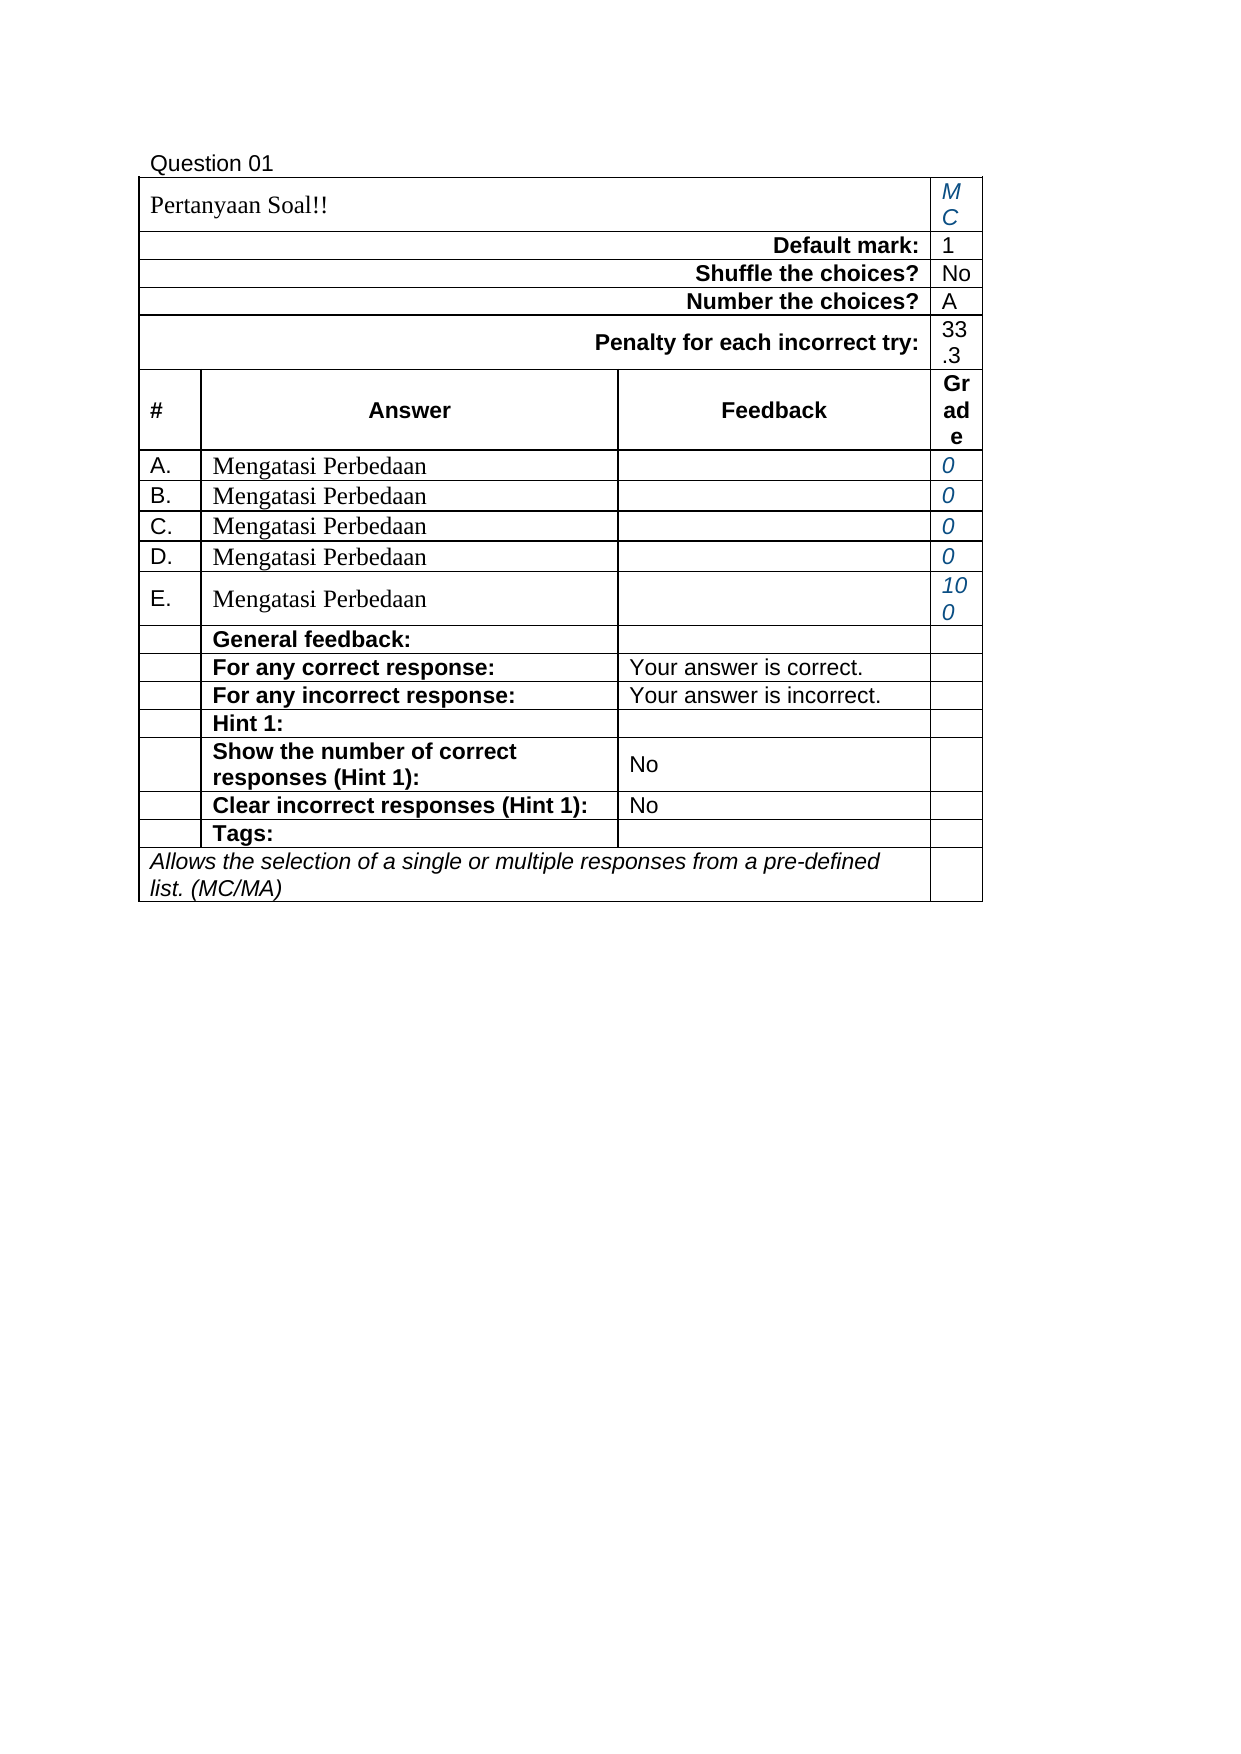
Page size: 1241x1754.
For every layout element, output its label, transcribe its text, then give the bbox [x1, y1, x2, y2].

table_cell [140, 682, 200, 708]
table_cell [619, 451, 930, 479]
table_cell A [931, 288, 982, 314]
table_cell A. [140, 451, 200, 479]
text Question 01 [150, 150, 1090, 176]
table_cell [619, 710, 930, 736]
table_cell Mengatasi Perbedaan [202, 572, 617, 625]
table_cell No [931, 260, 982, 286]
table_cell [931, 710, 982, 736]
table_cell [140, 792, 200, 819]
table_cell Show the number of correct responses (Hint 1): [202, 738, 617, 791]
table_cell Mengatasi Perbedaan [202, 451, 617, 479]
table_cell 100 [931, 572, 982, 625]
table_cell [931, 654, 982, 681]
table_cell [619, 512, 930, 540]
table_cell Mengatasi Perbedaan [202, 481, 617, 510]
table_cell General feedback: [202, 626, 617, 653]
table_cell [931, 626, 982, 653]
table_cell # [140, 370, 200, 449]
table_cell E. [140, 572, 200, 625]
table_cell [931, 792, 982, 819]
table_cell 0 [931, 451, 982, 479]
table_cell [140, 654, 200, 681]
table_cell [931, 738, 982, 791]
table_cell [931, 848, 982, 901]
table_cell Answer [202, 370, 617, 449]
table_cell Hint 1: [202, 710, 617, 736]
table_cell No [619, 738, 930, 791]
table_cell For any correct response: [202, 654, 617, 681]
table_cell [619, 820, 930, 847]
table_cell Tags: [202, 820, 617, 847]
table_cell [619, 481, 930, 510]
table_cell Mengatasi Perbedaan [202, 512, 617, 540]
table_cell Allows the selection of a single or multiple responses from a pre-defined list. (MC/MA) [140, 848, 930, 901]
table_cell C. [140, 512, 200, 540]
table_cell [140, 710, 200, 736]
table_cell Feedback [619, 370, 930, 449]
table_cell [619, 572, 930, 625]
table_cell 0 [931, 481, 982, 510]
table_cell D. [140, 542, 200, 571]
table_cell No [619, 792, 930, 819]
table_cell Your answer is correct. [619, 654, 930, 681]
table_cell Shuffle the choices? [140, 260, 930, 286]
table_cell Clear incorrect responses (Hint 1): [202, 792, 617, 819]
table_cell 33.3 [931, 316, 982, 369]
table_cell [140, 820, 200, 847]
table_cell Penalty for each incorrect try: [140, 316, 930, 369]
table_cell Grade [931, 370, 982, 449]
table_cell Mengatasi Perbedaan [202, 542, 617, 571]
table_header MC [931, 178, 982, 231]
table_cell B. [140, 481, 200, 510]
table_cell [619, 626, 930, 653]
table_cell Your answer is incorrect. [619, 682, 930, 708]
table_cell Default mark: [140, 232, 930, 258]
table_cell [619, 542, 930, 571]
table_cell 0 [931, 512, 982, 540]
table_cell For any incorrect response: [202, 682, 617, 708]
table_cell [140, 626, 200, 653]
table_cell [140, 738, 200, 791]
table_cell 0 [931, 542, 982, 571]
table_header Pertanyaan Soal!! [140, 178, 930, 231]
table_cell 1 [931, 232, 982, 258]
table_cell [931, 820, 982, 847]
table_cell [931, 682, 982, 708]
table_cell Number the choices? [140, 288, 930, 314]
